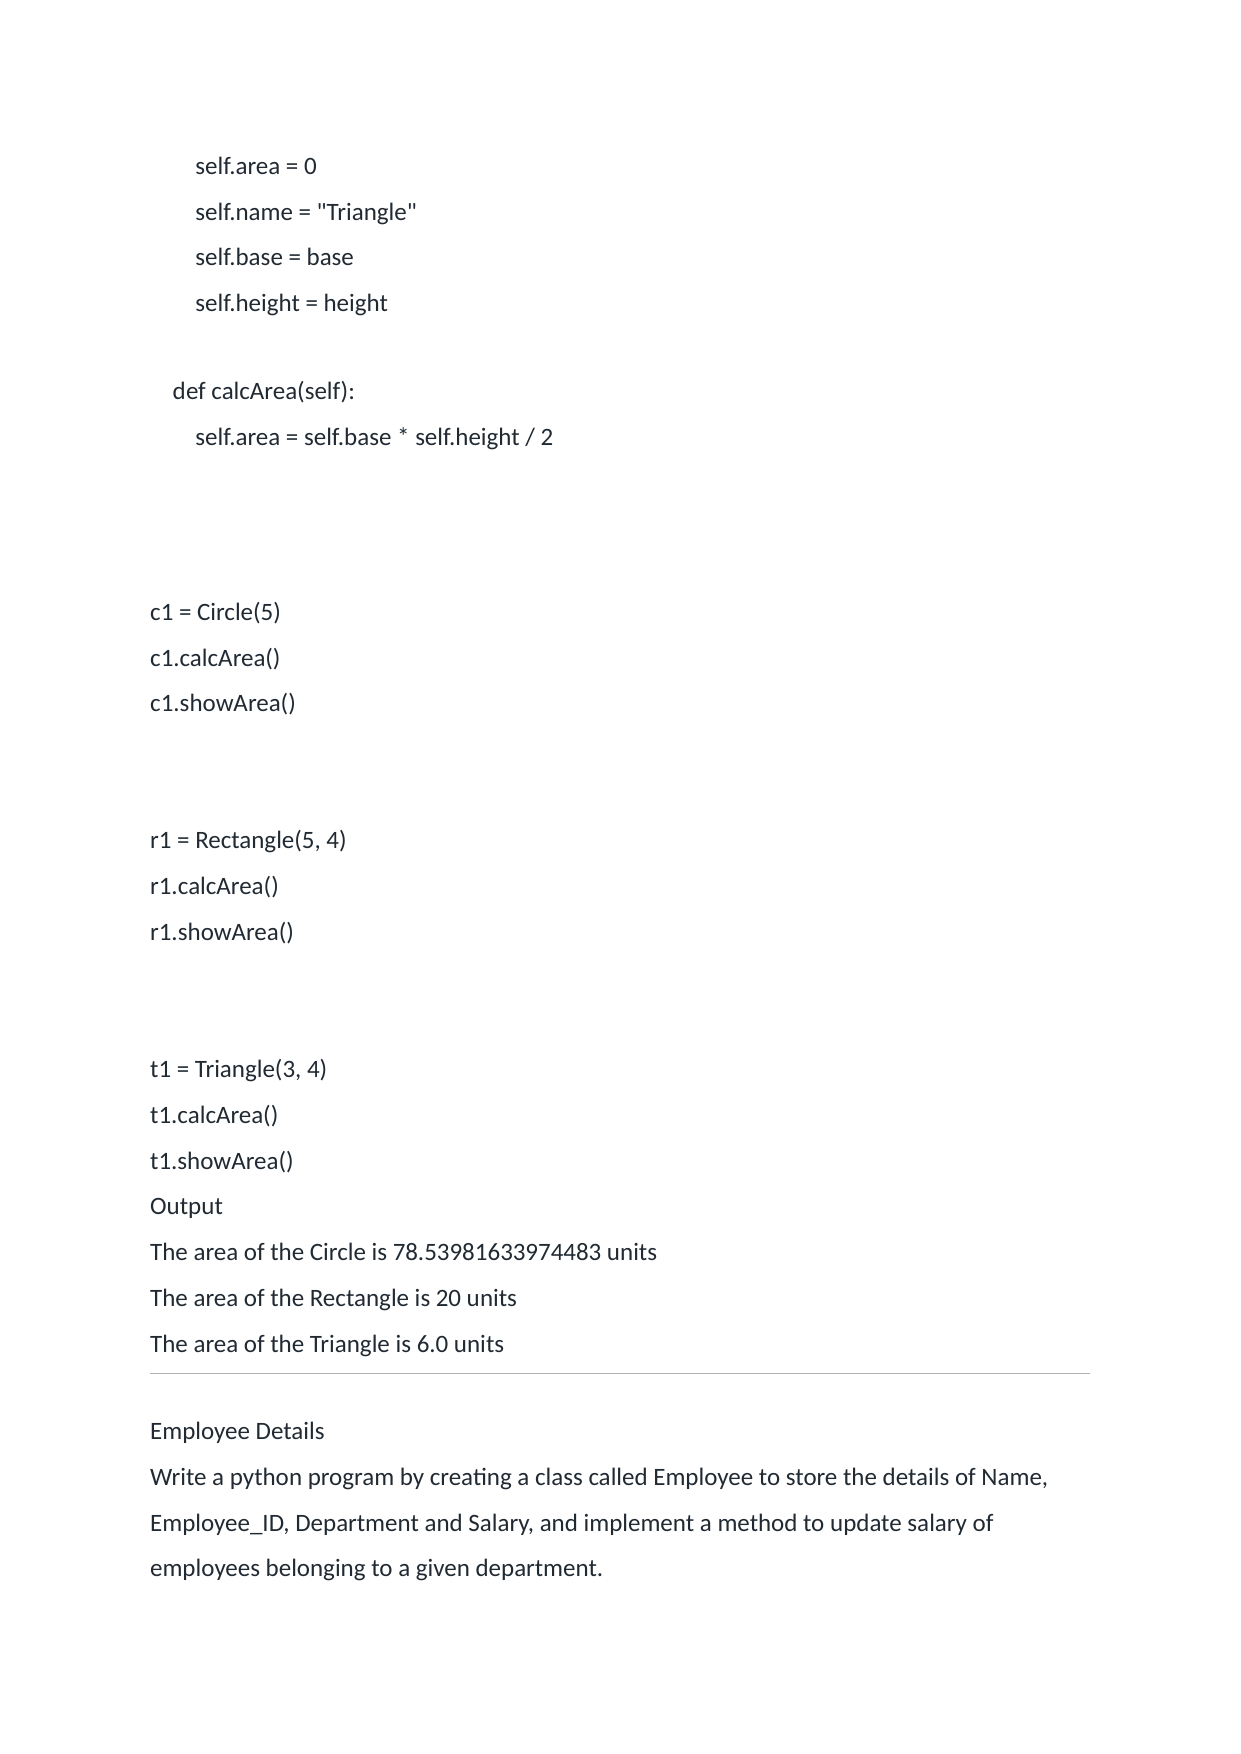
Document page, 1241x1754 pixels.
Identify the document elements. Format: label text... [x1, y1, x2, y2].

text c1 = Circle(5) [150, 596, 1090, 627]
text c1.calcArea() [150, 642, 1090, 672]
text def calcArea(self): [150, 375, 1090, 405]
text self.name = "Triangle" [150, 196, 1090, 226]
text self.height = height [150, 287, 1090, 318]
text The area of the Rectangle is 20 units [150, 1282, 1090, 1312]
text The area of the Triangle is 6.0 units [150, 1328, 1090, 1358]
text Employee Details [150, 1415, 1090, 1446]
text self.base = base [150, 241, 1090, 272]
text r1.calcArea() [150, 870, 1090, 901]
text c1.showArea() [150, 687, 1090, 718]
text t1.showArea() [150, 1145, 1090, 1175]
text Output [150, 1191, 1090, 1221]
text t1 = Triangle(3, 4) [150, 1053, 1090, 1084]
text The area of the Circle is 78.53981633974483 units [150, 1236, 1090, 1267]
text self.area = self.base * self.height / 2 [150, 421, 1090, 451]
text r1 = Rectangle(5, 4) [150, 825, 1090, 855]
text r1.showArea() [150, 916, 1090, 947]
text t1.calcArea() [150, 1099, 1090, 1129]
text self.area = 0 [150, 150, 1090, 181]
text Write a python program by creating a class called Employee to store the details of Name, Employee_ID, Department and Salary, and implement a method to update salary of employees belonging to a given department. [150, 1461, 1090, 1583]
